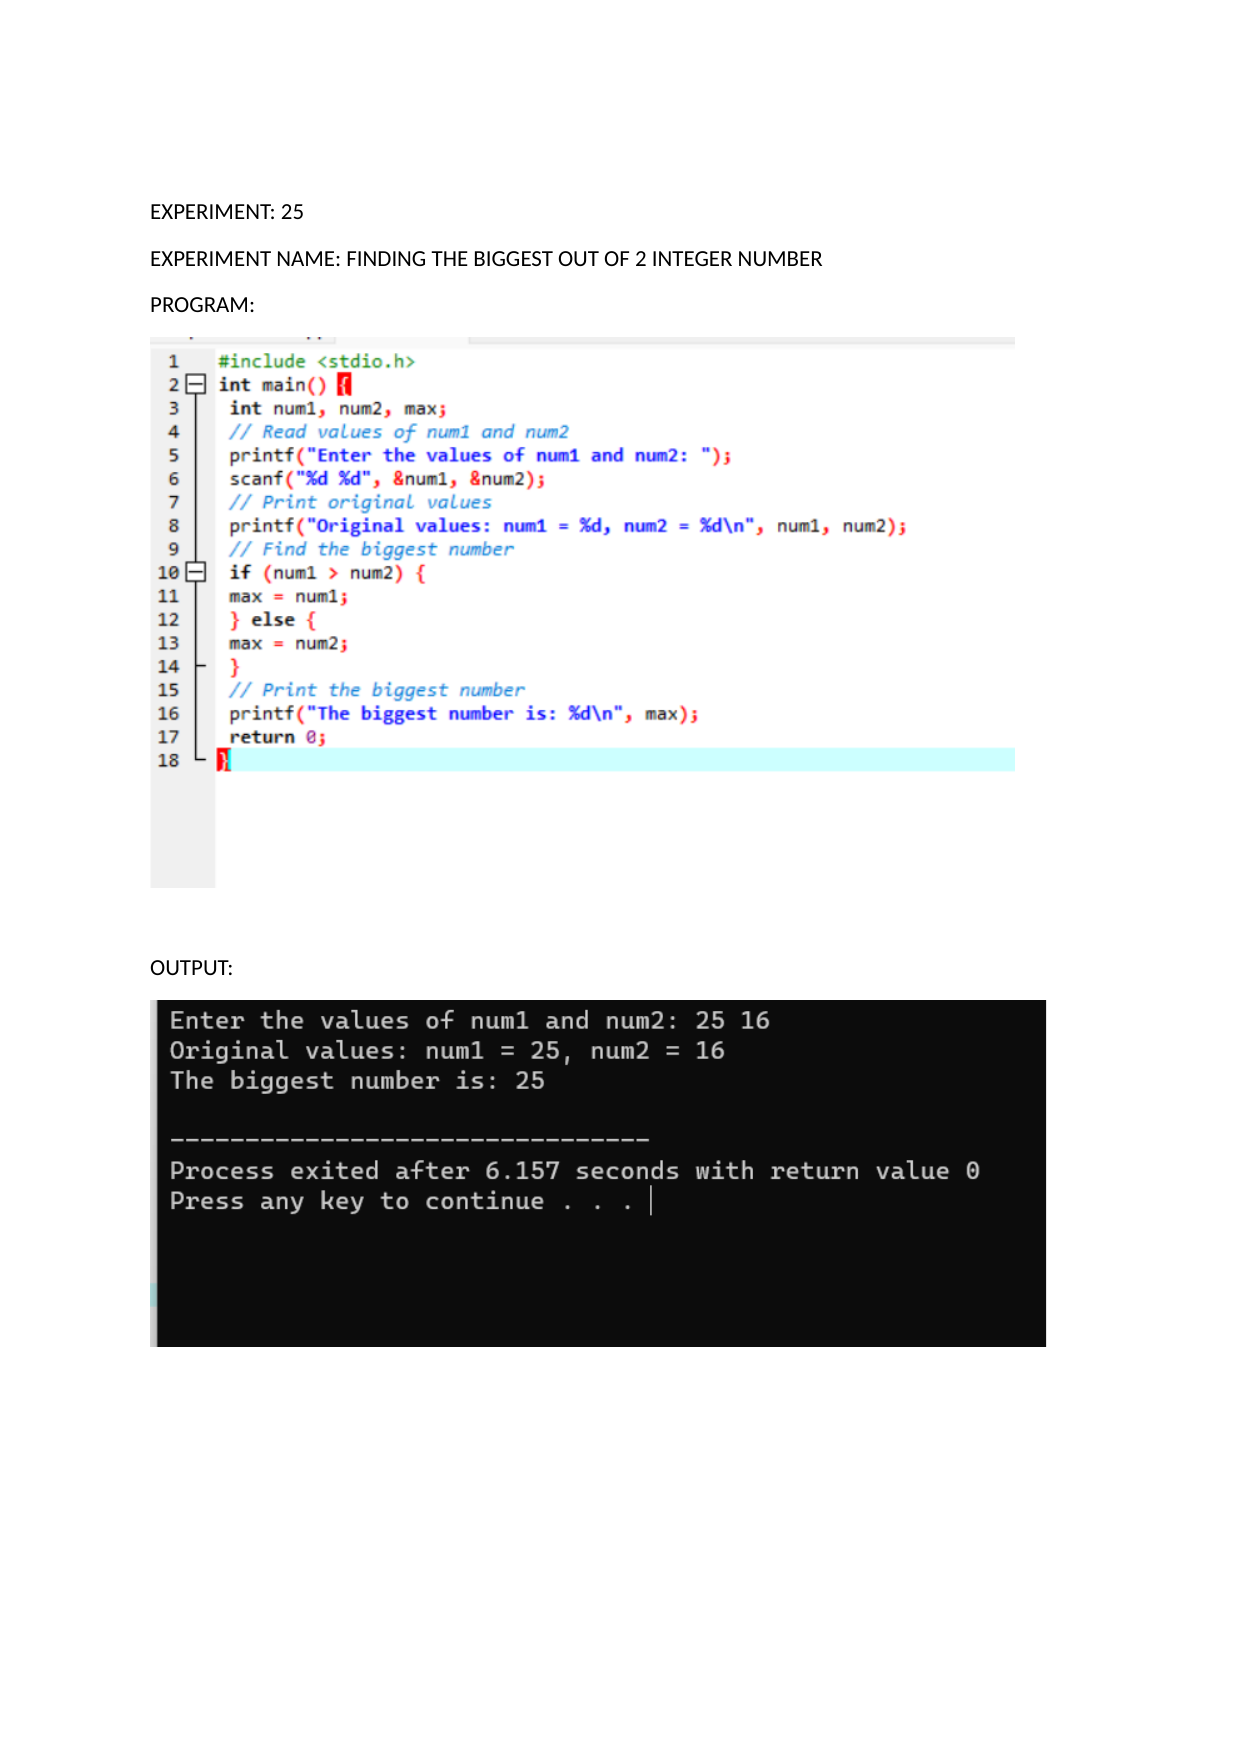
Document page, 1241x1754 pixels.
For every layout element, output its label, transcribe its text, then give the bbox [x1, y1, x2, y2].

picture [150, 1000, 1047, 1347]
text OUTPUT: [150, 953, 1090, 981]
text PROGRAM: [150, 291, 1090, 319]
picture [150, 337, 1015, 888]
text EXPERIMENT NAME: FINDING THE BIGGEST OUT OF 2 INTEGER NUMBER [150, 244, 1090, 272]
text EXPERIMENT: 25 [150, 197, 1090, 225]
